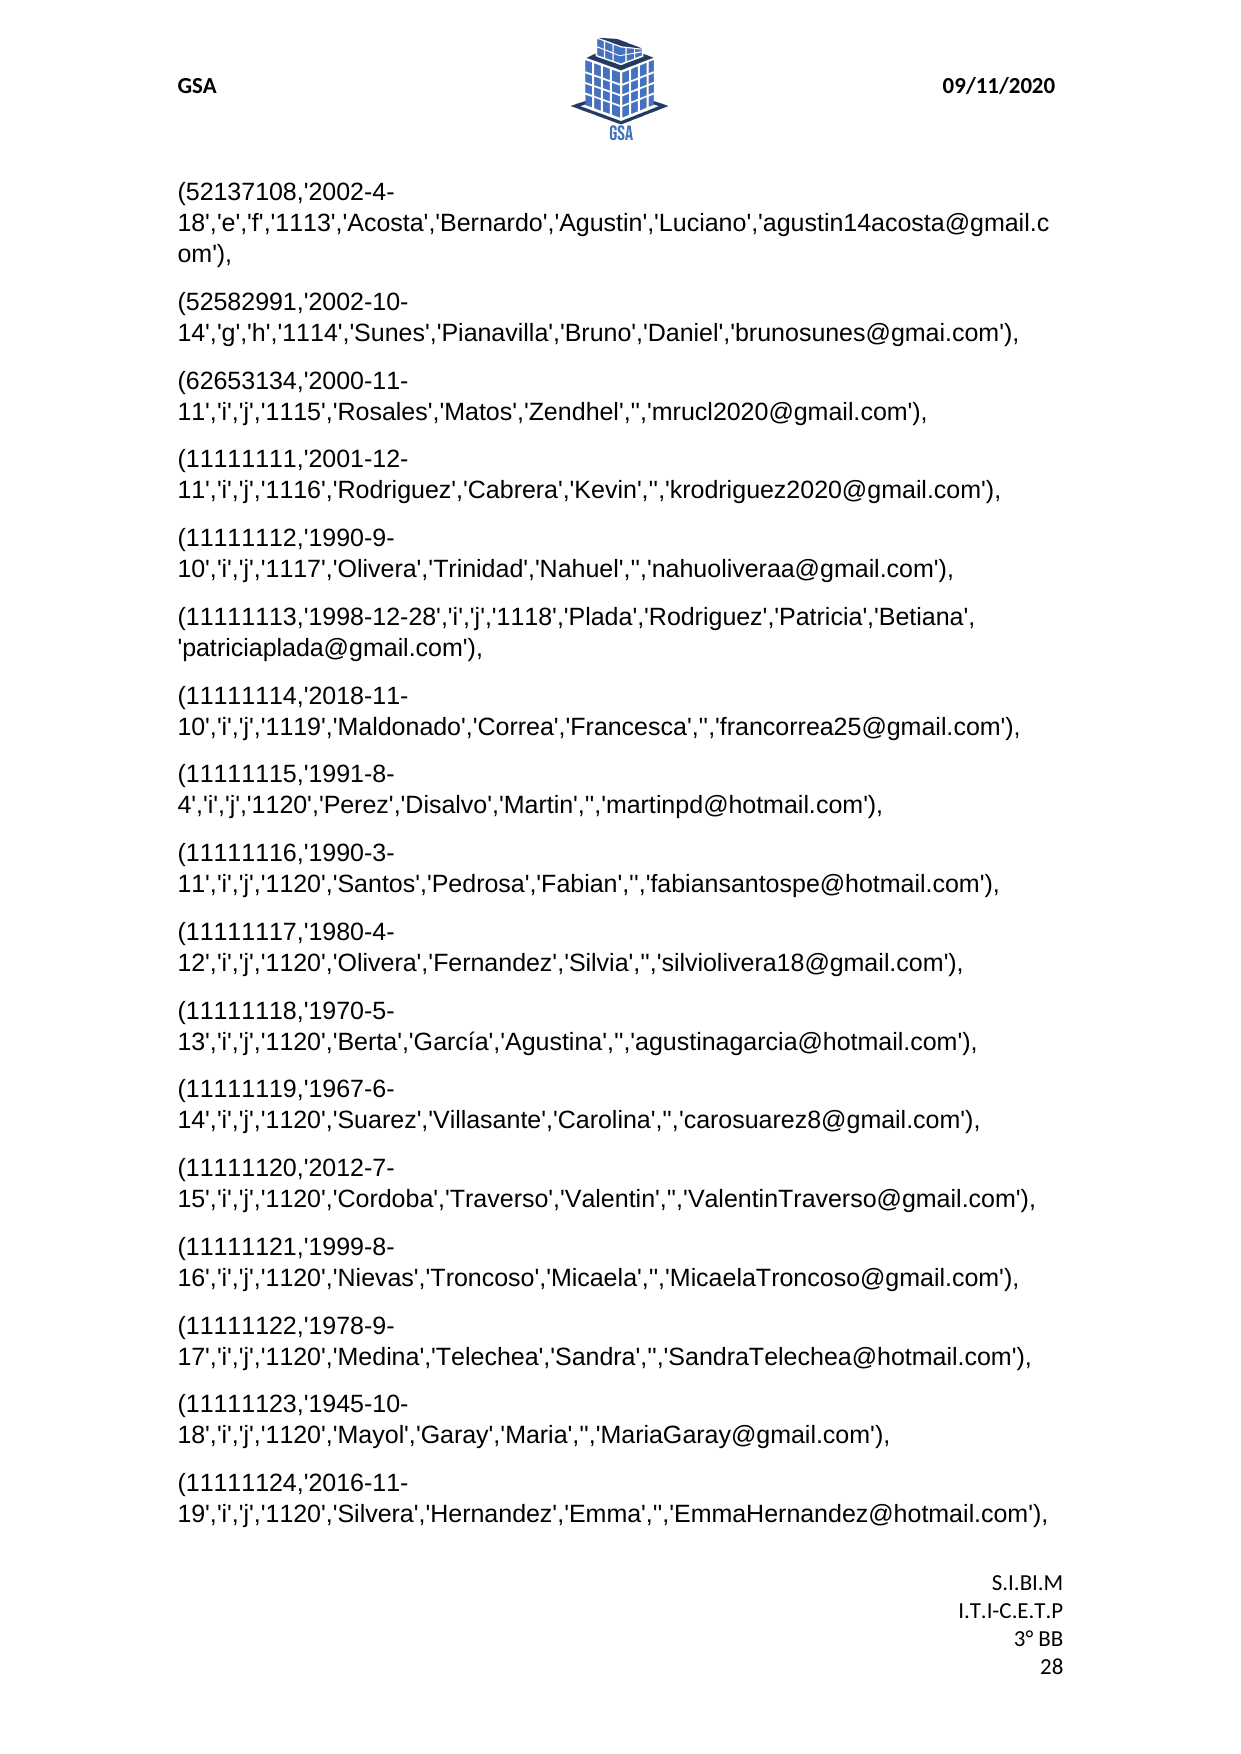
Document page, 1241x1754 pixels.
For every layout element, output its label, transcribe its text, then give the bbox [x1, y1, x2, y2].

text (11111113,'1998-12-28','i','j','1118','Plada','Rodriguez','Patricia','Betiana', 'patriciaplada@gmail.com'), [177, 602, 1063, 662]
text (11111119,'1967-6-14','i','j','1120','Suarez','Villasante','Carolina','','carosuarez8@gmail.com'), [177, 1074, 1063, 1134]
text (11111124,'2016-11-19','i','j','1120','Silvera','Hernandez','Emma','','EmmaHernandez@hotmail.com'), [177, 1468, 1063, 1528]
text (11111118,'1970-5-13','i','j','1120','Berta','García','Agustina','','agustinagarcia@hotmail.com'), [177, 996, 1063, 1056]
text (62653134,'2000-11-11','i','j','1115','Rosales','Matos','Zendhel','','mrucl2020@gmail.com'), [177, 366, 1063, 426]
text (11111116,'1990-3-11','i','j','1120','Santos','Pedrosa','Fabian','','fabiansantospe@hotmail.com'), [177, 838, 1063, 898]
text (11111123,'1945-10-18','i','j','1120','Mayol','Garay','Maria','','MariaGaray@gmail.com'), [177, 1389, 1063, 1449]
text (11111122,'1978-9-17','i','j','1120','Medina','Telechea','Sandra','','SandraTelechea@hotmail.com'), [177, 1311, 1063, 1371]
text (11111111,'2001-12-11','i','j','1116','Rodriguez','Cabrera','Kevin','','krodriguez2020@gmail.com'), [177, 444, 1063, 504]
picture [568, 37, 672, 141]
text (11111114,'2018-11-10','i','j','1119','Maldonado','Correa','Francesca','','francorrea25@gmail.com'), [177, 681, 1063, 741]
text (52137108,'2002-4-18','e','f','1113','Acosta','Bernardo','Agustin','Luciano','agustin14acosta@gmail.com'), [177, 177, 1063, 268]
text (52582991,'2002-10-14','g','h','1114','Sunes','Pianavilla','Bruno','Daniel','brunosunes@gmai.com'), [177, 287, 1063, 347]
text (11111112,'1990-9-10','i','j','1117','Olivera','Trinidad','Nahuel','','nahuoliveraa@gmail.com'), [177, 523, 1063, 583]
text (11111120,'2012-7-15','i','j','1120','Cordoba','Traverso','Valentin','','ValentinTraverso@gmail.com'), [177, 1153, 1063, 1213]
text (11111115,'1991-8-4','i','j','1120','Perez','Disalvo','Martin','','martinpd@hotmail.com'), [177, 759, 1063, 819]
text (11111121,'1999-8-16','i','j','1120','Nievas','Troncoso','Micaela','','MicaelaTroncoso@gmail.com'), [177, 1232, 1063, 1292]
text (11111117,'1980-4-12','i','j','1120','Olivera','Fernandez','Silvia','','silviolivera18@gmail.com'), [177, 917, 1063, 977]
